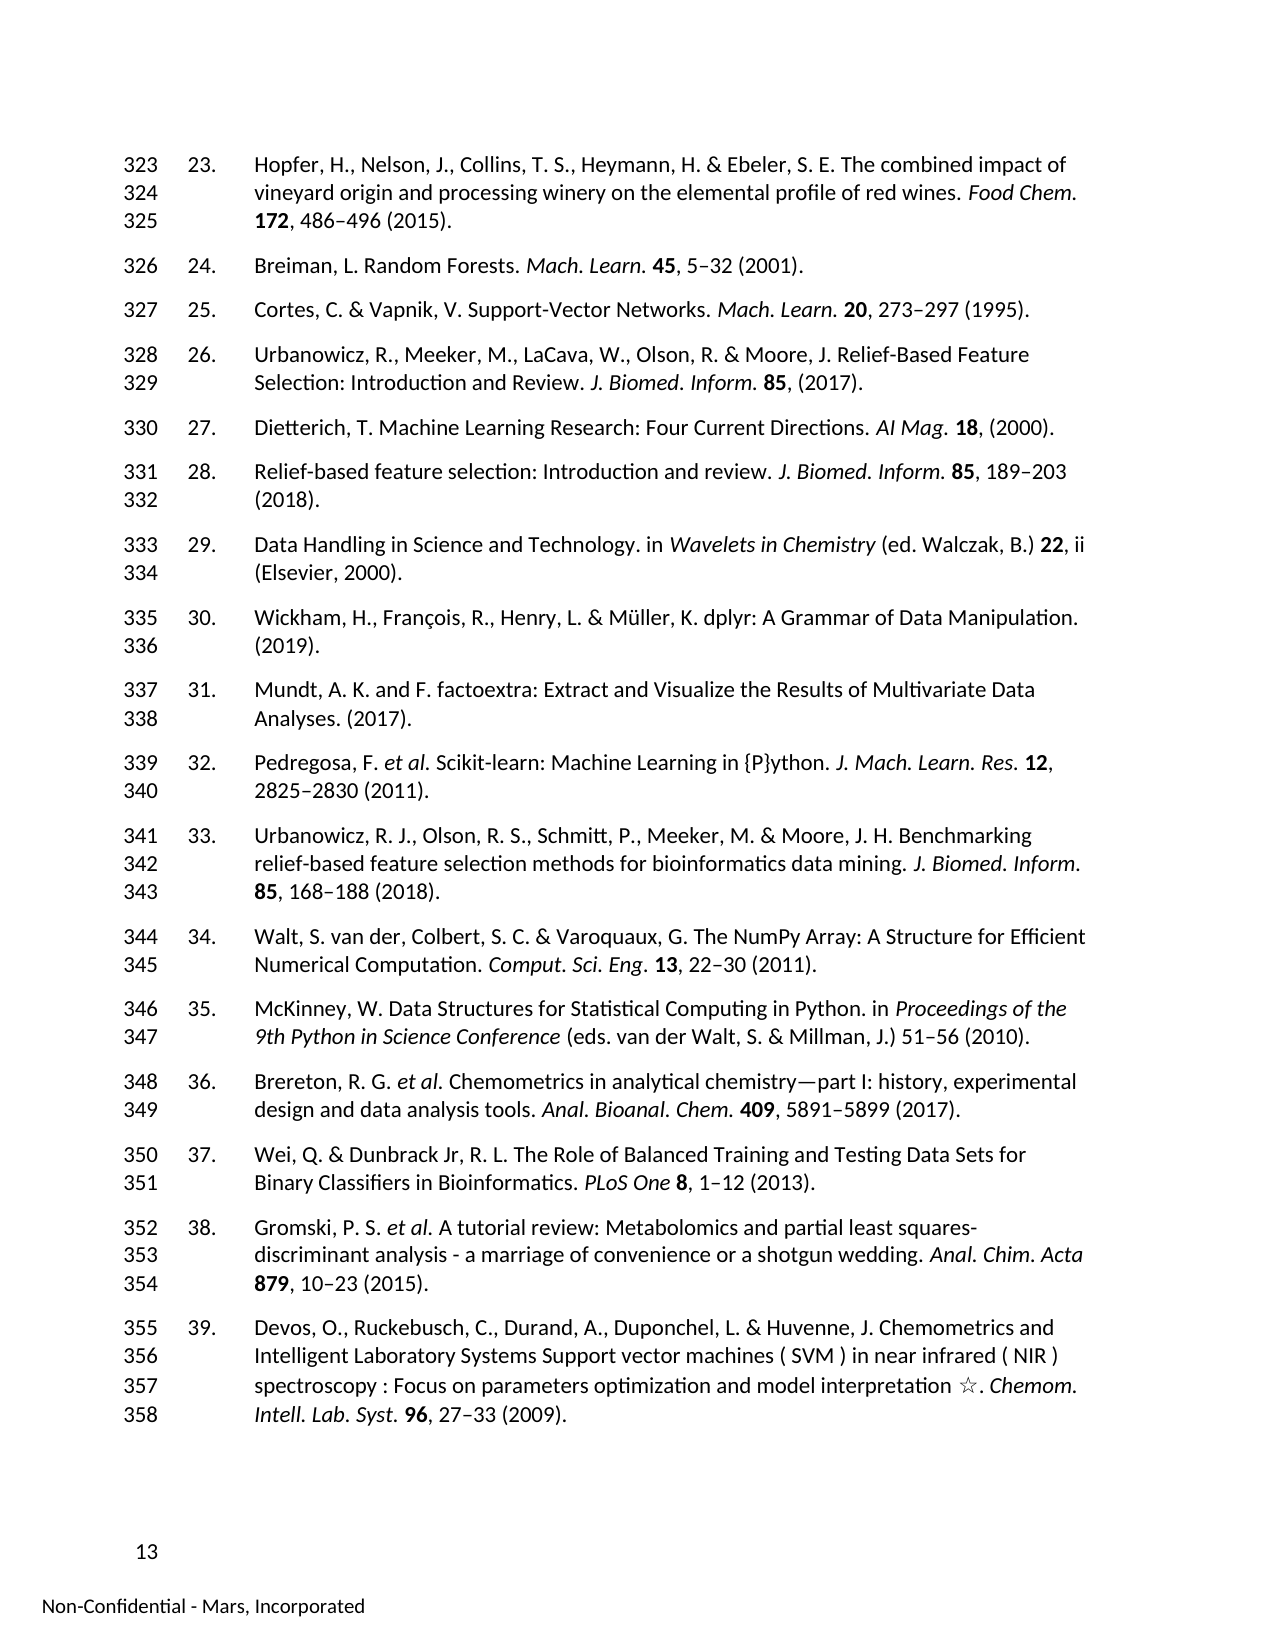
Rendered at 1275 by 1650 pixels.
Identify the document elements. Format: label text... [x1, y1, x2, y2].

text 36. Brereton, R. G. et al. Chemometrics in analytical chemistry—part I: history, experimental design and data analysis tools. Anal. Bioanal. Chem. 409, 5891–5899 (2017). [187, 1067, 1087, 1123]
text 31. Mundt, A. K. and F. factoextra: Extract and Visualize the Results of Multivariate Data Analyses. (2017). [187, 676, 1087, 732]
text 39. Devos, O., Ruckebusch, C., Durand, A., Duponchel, L. & Huvenne, J. Chemometrics and Intelligent Laboratory Systems Support vector machines ( SVM ) in near infrared ( NIR ) spectroscopy : Focus on parameters optimization and model interpretation ☆. Chemom. Intell. Lab. Syst. 96, 27–33 (2009). [187, 1313, 1087, 1429]
text 37. Wei, Q. & Dunbrack Jr, R. L. The Role of Balanced Training and Testing Data Sets for Binary Classifiers in Bioinformatics. PLoS One 8, 1–12 (2013). [187, 1140, 1087, 1196]
text 32. Pedregosa, F. et al. Scikit-learn: Machine Learning in {P}ython. J. Mach. Learn. Res. 12, 2825–2830 (2011). [187, 748, 1087, 804]
text 26. Urbanowicz, R., Meeker, M., LaCava, W., Olson, R. & Moore, J. Relief-Based Feature Selection: Introduction and Review. J. Biomed. Inform. 85, (2017). [187, 340, 1087, 396]
text 34. Walt, S. van der, Colbert, S. C. & Varoquaux, G. The NumPy Array: A Structure for Efficient Numerical Computation. Comput. Sci. Eng. 13, 22–30 (2011). [187, 922, 1087, 978]
text 27. Dietterich, T. Machine Learning Research: Four Current Directions. AI Mag. 18, (2000). [187, 413, 1087, 441]
text 38. Gromski, P. S. et al. A tutorial review: Metabolomics and partial least squares-discriminant analysis - a marriage of convenience or a shotgun wedding. Anal. Chim. Acta 879, 10–23 (2015). [187, 1213, 1087, 1297]
text 23. Hopfer, H., Nelson, J., Collins, T. S., Heymann, H. & Ebeler, S. E. The combined impact of vineyard origin and processing winery on the elemental profile of red wines. Food Chem. 172, 486–496 (2015). [187, 150, 1087, 234]
text 35. McKinney, W. Data Structures for Statistical Computing in Python. in Proceedings of the 9th Python in Science Conference (eds. van der Walt, S. & Millman, J.) 51–56 (2010). [187, 994, 1087, 1051]
text 29. Data Handling in Science and Technology. in Wavelets in Chemistry (ed. Walczak, B.) 22, ii (Elsevier, 2000). [187, 530, 1087, 586]
text 33. Urbanowicz, R. J., Olson, R. S., Schmitt, P., Meeker, M. & Moore, J. H. Benchmarking relief-based feature selection methods for bioinformatics data mining. J. Biomed. Inform. 85, 168–188 (2018). [187, 821, 1087, 905]
text 30. Wickham, H., François, R., Henry, L. & Müller, K. dplyr: A Grammar of Data Manipulation. (2019). [187, 603, 1087, 659]
text 28. Relief-based feature selection: Introduction and review. J. Biomed. Inform. 85, 189–203 (2018). [187, 457, 1087, 513]
text 24. Breiman, L. Random Forests. Mach. Learn. 45, 5–32 (2001). [187, 251, 1087, 279]
text 25. Cortes, C. & Vapnik, V. Support-Vector Networks. Mach. Learn. 20, 273–297 (1995). [187, 295, 1087, 323]
